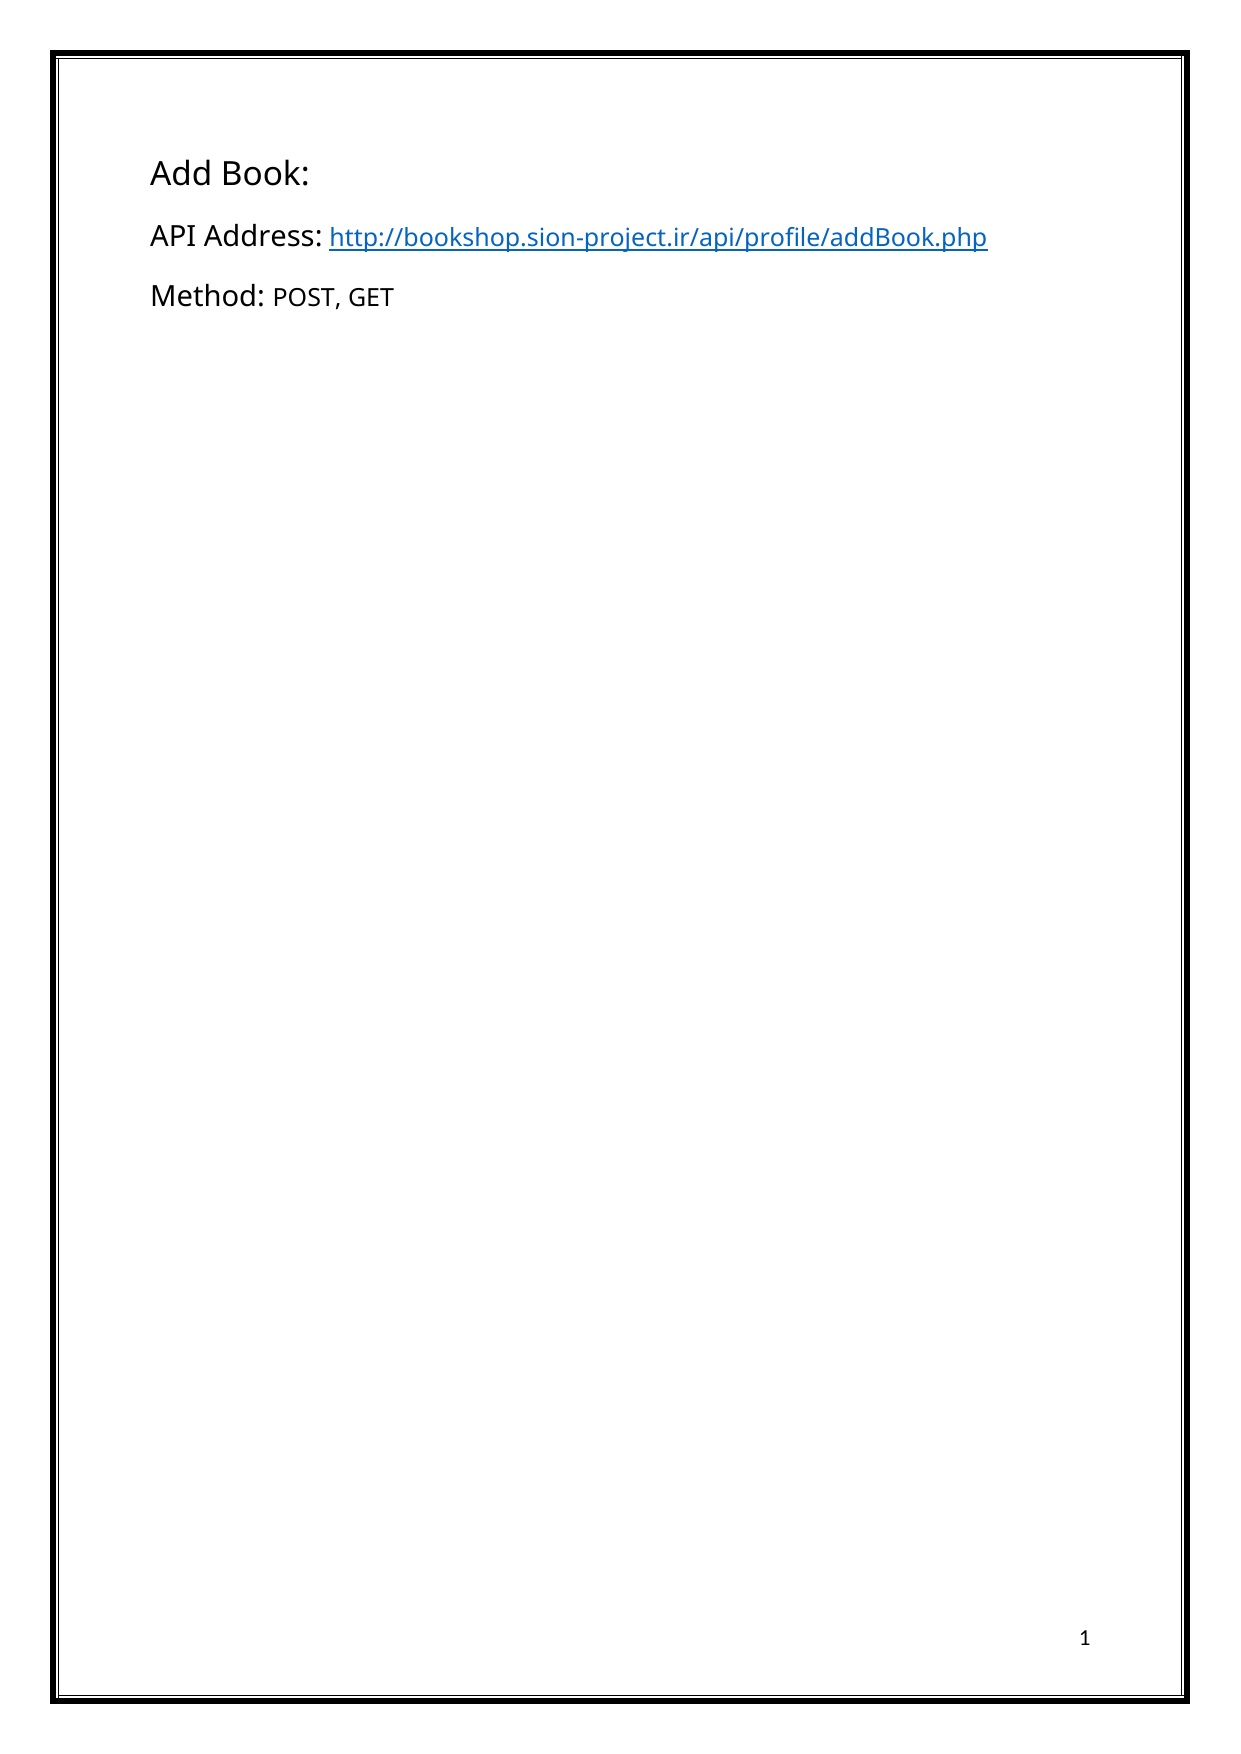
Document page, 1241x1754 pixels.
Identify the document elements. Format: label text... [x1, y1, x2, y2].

text Method: POST, GET [150, 275, 1090, 315]
text API Address: http://bookshop.sion-project.ir/api/profile/addBook.php [150, 216, 1090, 255]
text Add Book: [150, 150, 1090, 195]
